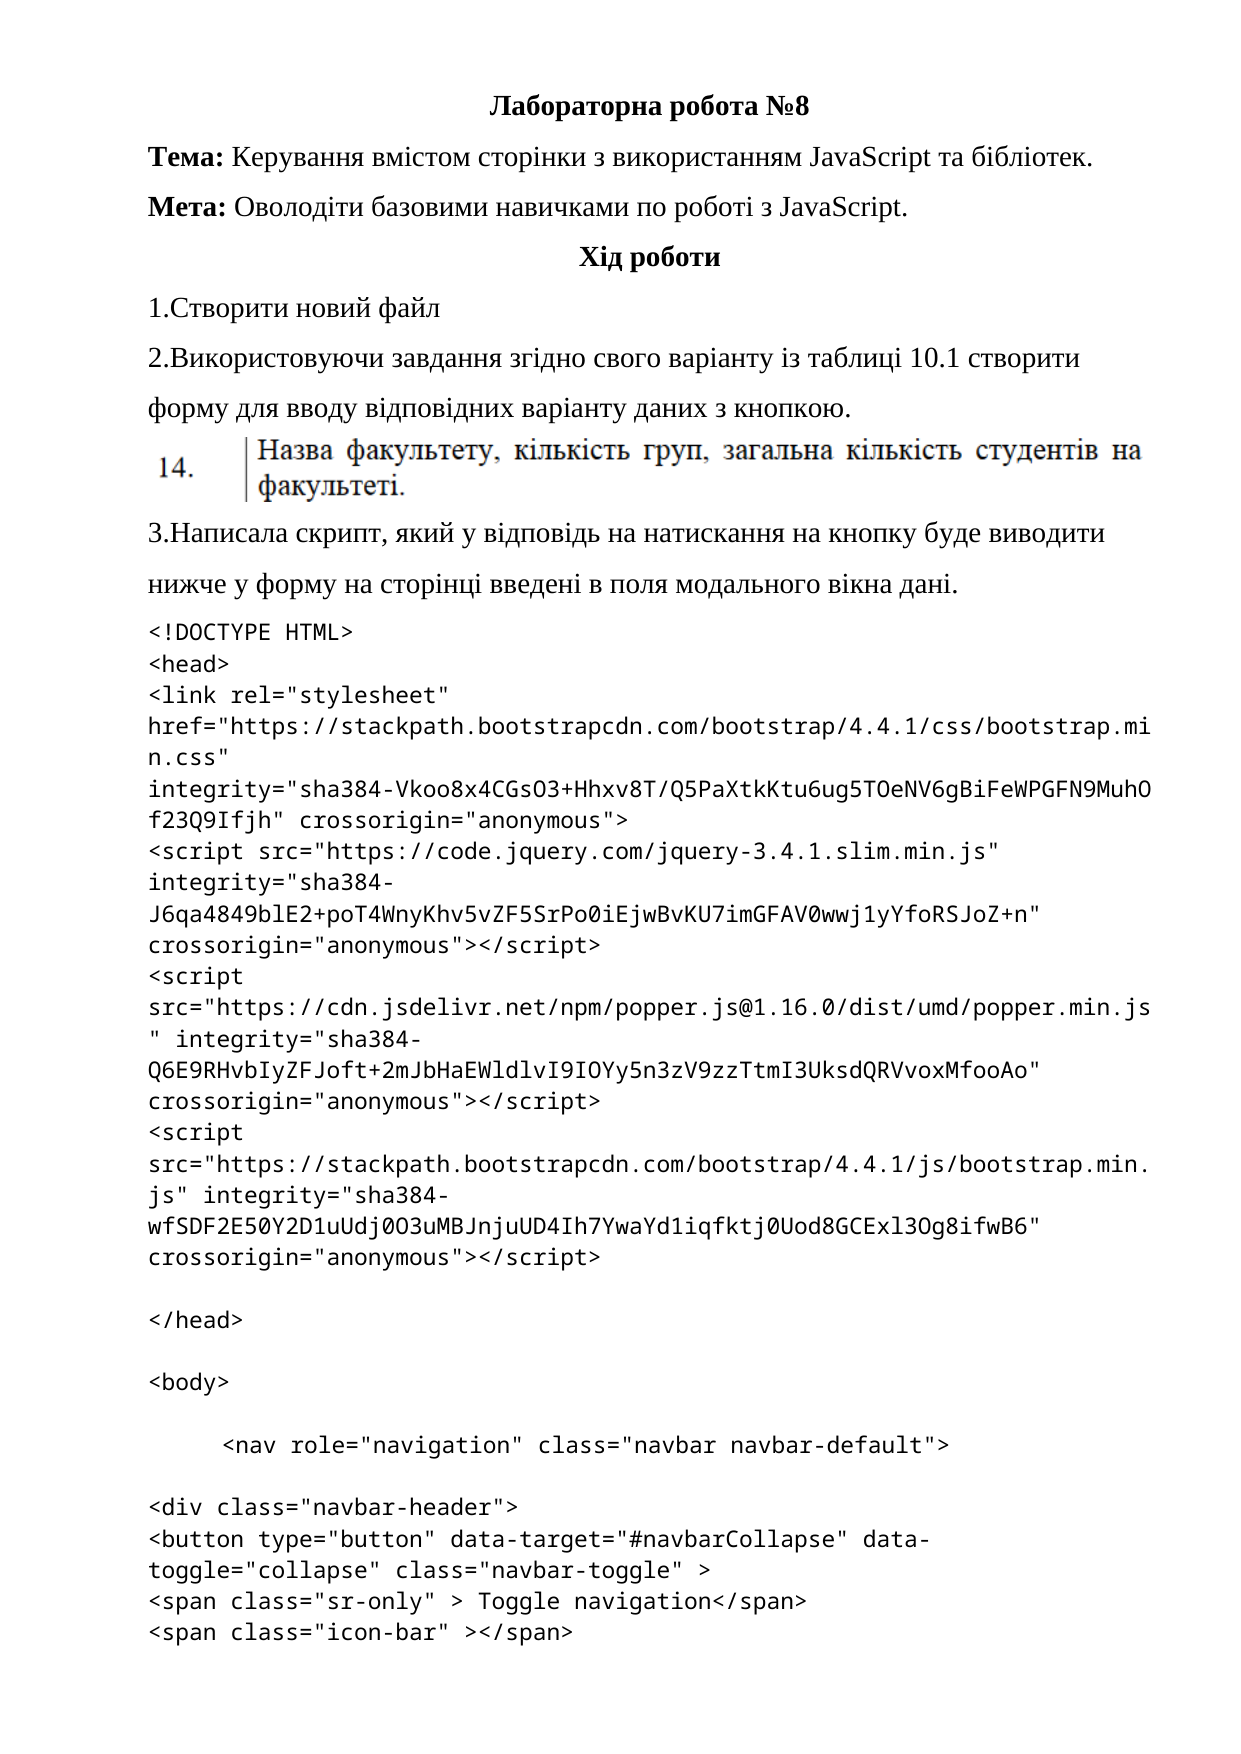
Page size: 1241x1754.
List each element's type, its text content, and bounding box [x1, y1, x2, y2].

text Мета: Оволодіти базовими навичками по роботі з JavaScript. [148, 189, 1152, 223]
text Тема: Керування вмістом сторінки з використанням JavaScript та бібліотек. [148, 139, 1152, 172]
text <button type="button" data-target="#navbarCollapse" data-toggle="collapse" class="navbar-toggle" > [148, 1522, 1152, 1585]
text <!DOCTYPE HTML> [148, 616, 1152, 647]
text <span class="sr-only" > Toggle navigation</span> [148, 1585, 1152, 1616]
text <head> [148, 647, 1152, 679]
text </head> [148, 1304, 1152, 1335]
text <body> [148, 1366, 1152, 1397]
picture [147, 437, 1152, 502]
text Хід роботи [148, 239, 1152, 273]
text <script src="https://code.jquery.com/jquery-3.4.1.slim.min.js" integrity="sha384-J6qa4849blE2+poT4WnyKhv5vZF5SrPo0iEjwBvKU7imGFAV0wwj1yYfoRSJoZ+n" crossorigin="anonymous"></script> [148, 835, 1152, 960]
text <div class="navbar-header"> [148, 1491, 1152, 1522]
text 2.Використовуючи завдання згідно свого варіанту із таблиці 10.1 створити форму для вводу відповідних варіанту даних з кнопкою. [148, 340, 1152, 437]
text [148, 1616, 1152, 1647]
text Лабораторна робота №8 [148, 88, 1152, 122]
text <link rel="stylesheet" href="https://stackpath.bootstrapcdn.com/bootstrap/4.4.1/css/bootstrap.min.css" integrity="sha384-Vkoo8x4CGsO3+Hhxv8T/Q5PaXtkKtu6ug5TOeNV6gBiFeWPGFN9MuhOf23Q9Ifjh" crossorigin="anonymous"> [148, 679, 1152, 835]
text <script src="https://cdn.jsdelivr.net/npm/popper.js@1.16.0/dist/umd/popper.min.js" integrity="sha384-Q6E9RHvbIyZFJoft+2mJbHaEWldlvI9IOYy5n3zV9zzTtmI3UksdQRVvoxMfooAo" crossorigin="anonymous"></script> [148, 960, 1152, 1116]
text <script src="https://stackpath.bootstrapcdn.com/bootstrap/4.4.1/js/bootstrap.min.js" integrity="sha384-wfSDF2E50Y2D1uUdj0O3uMBJnjuUD4Ih7YwaYd1iqfktj0Uod8GCExl3Og8ifwB6" crossorigin="anonymous"></script> [148, 1116, 1152, 1272]
text <nav role="navigation" class="navbar navbar-default"> [148, 1429, 1152, 1460]
text 1.Створити новий файл [148, 290, 1152, 323]
text 3.Написала скрипт, який у відповідь на натискання на кнопку буде виводити нижче у форму на сторінці введені в поля модального вікна дані. [148, 516, 1152, 599]
